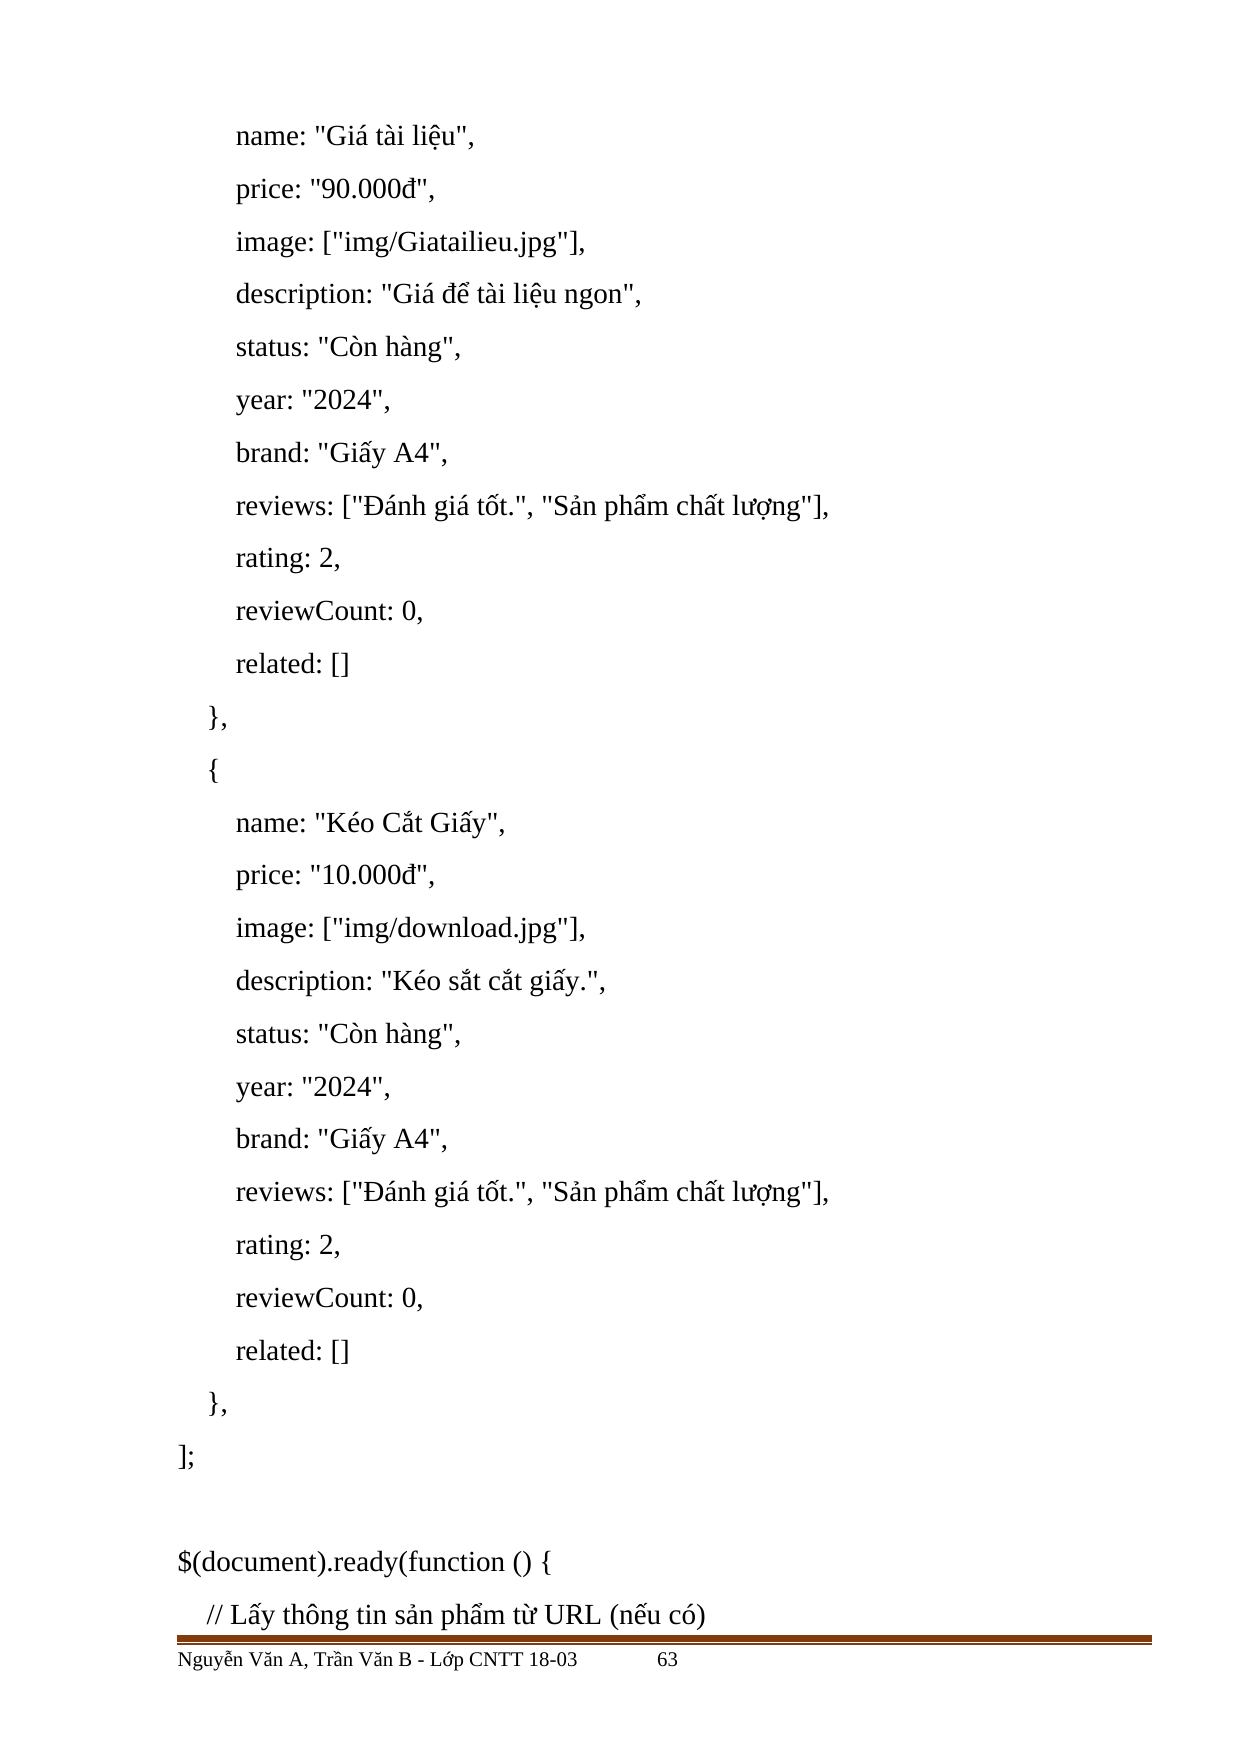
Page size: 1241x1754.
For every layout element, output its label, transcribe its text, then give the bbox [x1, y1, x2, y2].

text reviewCount: 0, [177, 593, 1152, 627]
text price: "90.000đ", [177, 171, 1152, 204]
text status: "Còn hàng", [177, 329, 1152, 363]
text year: "2024", [177, 1069, 1152, 1102]
text brand: "Giấy A4", [177, 1122, 1152, 1155]
text rating: 2, [177, 541, 1152, 574]
text description: "Giá để tài liệu ngon", [177, 277, 1152, 310]
text name: "Kéo Cắt Giấy", [177, 805, 1152, 838]
text brand: "Giấy A4", [177, 435, 1152, 468]
text price: "10.000đ", [177, 857, 1152, 891]
text image: ["img/download.jpg"], [177, 910, 1152, 944]
text // Lấy thông tin sản phẩm từ URL (nếu có) [177, 1597, 1152, 1630]
text reviews: ["Đánh giá tốt.", "Sản phẩm chất lượng"], [177, 1174, 1152, 1208]
text related: [] [177, 1333, 1152, 1366]
text { [177, 752, 1152, 785]
text reviews: ["Đánh giá tốt.", "Sản phẩm chất lượng"], [177, 488, 1152, 521]
text $(document).ready(function () { [177, 1544, 1152, 1578]
text rating: 2, [177, 1227, 1152, 1261]
text year: "2024", [177, 382, 1152, 416]
text }, [177, 699, 1152, 733]
text }, [177, 1386, 1152, 1419]
text status: "Còn hàng", [177, 1016, 1152, 1049]
text reviewCount: 0, [177, 1280, 1152, 1313]
text description: "Kéo sắt cắt giấy.", [177, 963, 1152, 997]
text image: ["img/Giatailieu.jpg"], [177, 224, 1152, 257]
text related: [] [177, 646, 1152, 680]
text ]; [177, 1438, 1152, 1472]
text name: "Giá tài liệu", [177, 118, 1152, 152]
